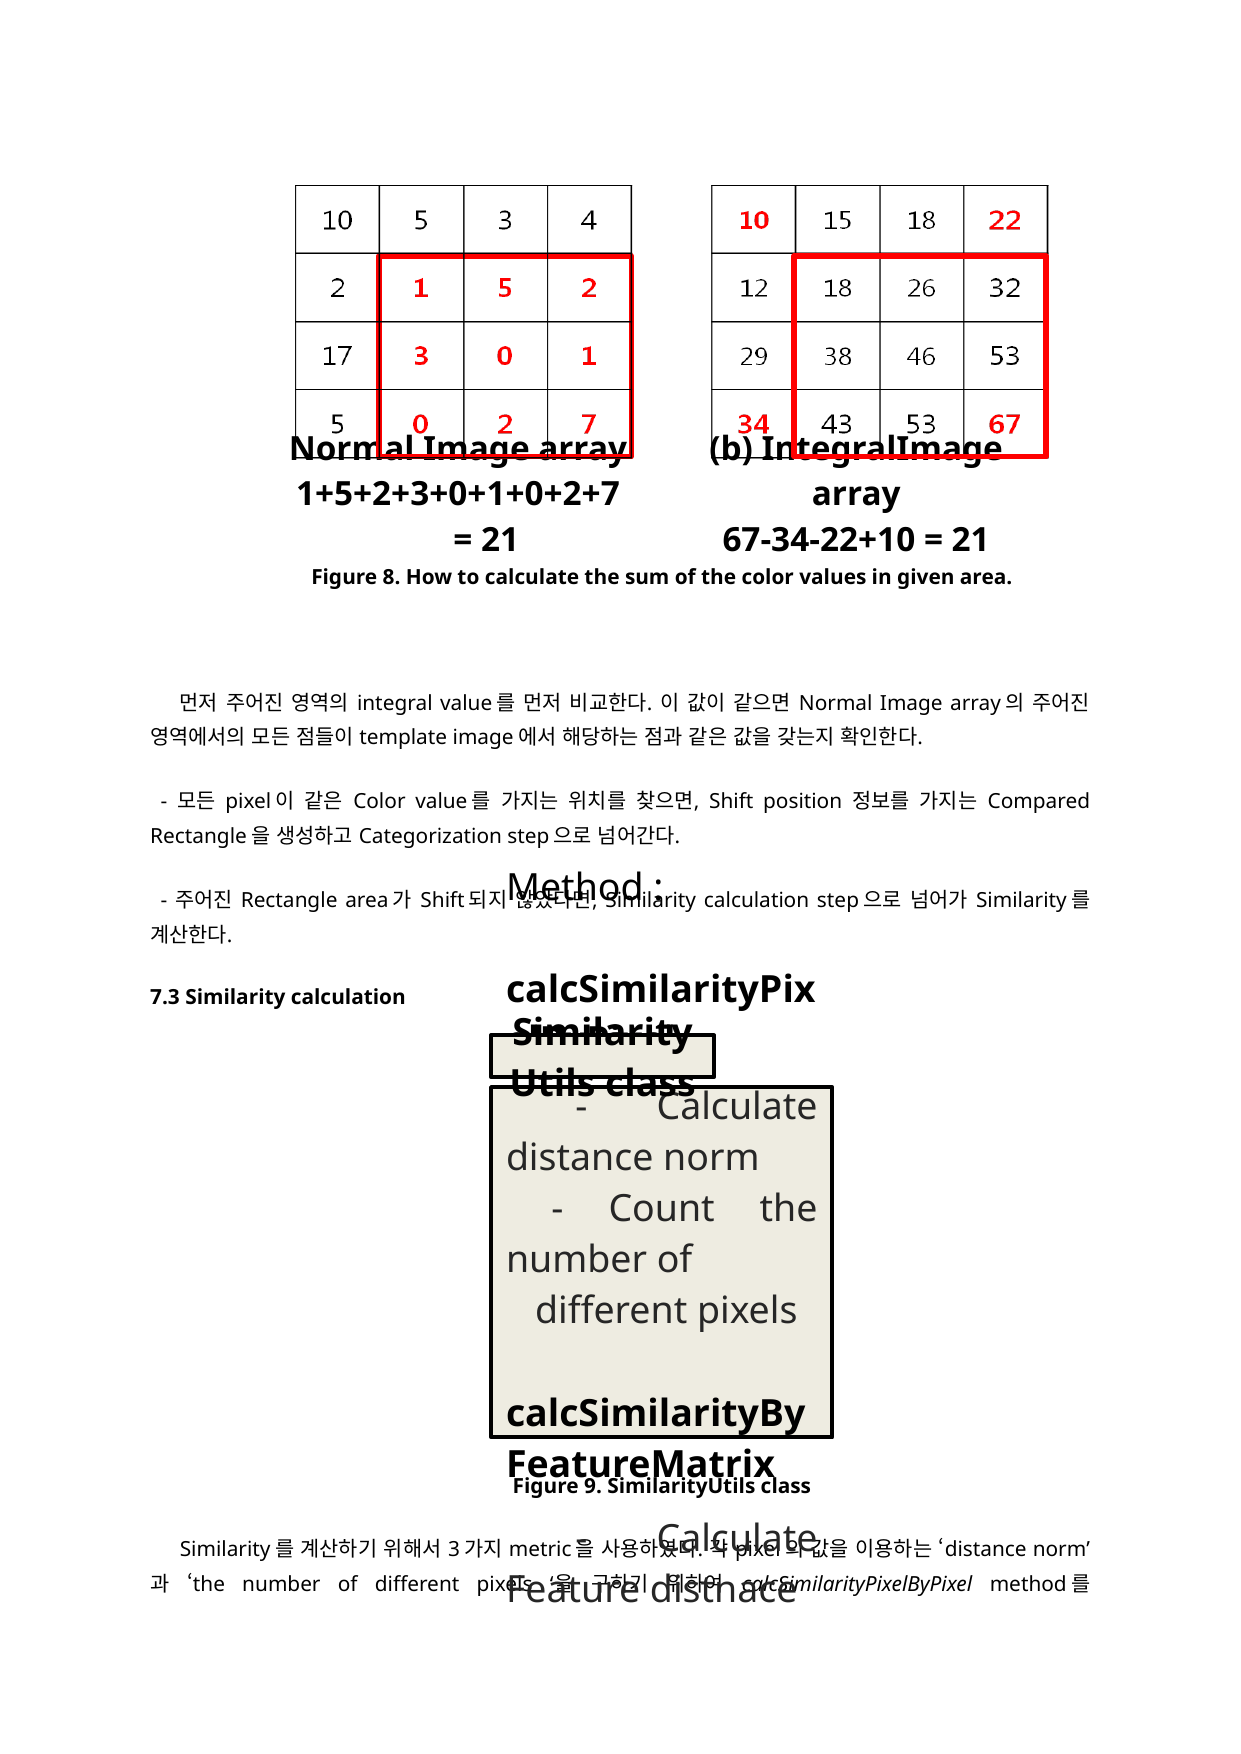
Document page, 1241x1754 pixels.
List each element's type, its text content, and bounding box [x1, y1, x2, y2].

text - 주어진 Rectangle area가 Shift되지 않았다면, Similarity calculation step으로 넘어가 Similarity를 계산한다. [150, 883, 1090, 948]
text 7.3 Similarity calculation [746, 982, 1090, 1010]
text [150, 1532, 1090, 1598]
picture [702, 177, 1056, 465]
text 먼저 주어진 영역의 integral value를 먼저 비교한다. 이 값이 같으면 Normal Image array의 주어진 영역에서의 모든 점들이 template image에서 해당하는 점과 같은 값을 갖는지 확인한다. [150, 686, 1090, 751]
text Figure 9. SimilarityUtils class [150, 1471, 1090, 1499]
text Figure 8. How to calculate the sum of the color values in given area. [150, 562, 1090, 591]
picture [286, 177, 640, 465]
text 7.3 Similarity calculation [150, 982, 745, 1010]
text - 모든 pixel이 같은 Color value를 가지는 위치를 찾으면, Shift position 정보를 가지는 Compared Rectangle을 생성하고 Categorization step으로 넘어간다. [150, 784, 1090, 849]
